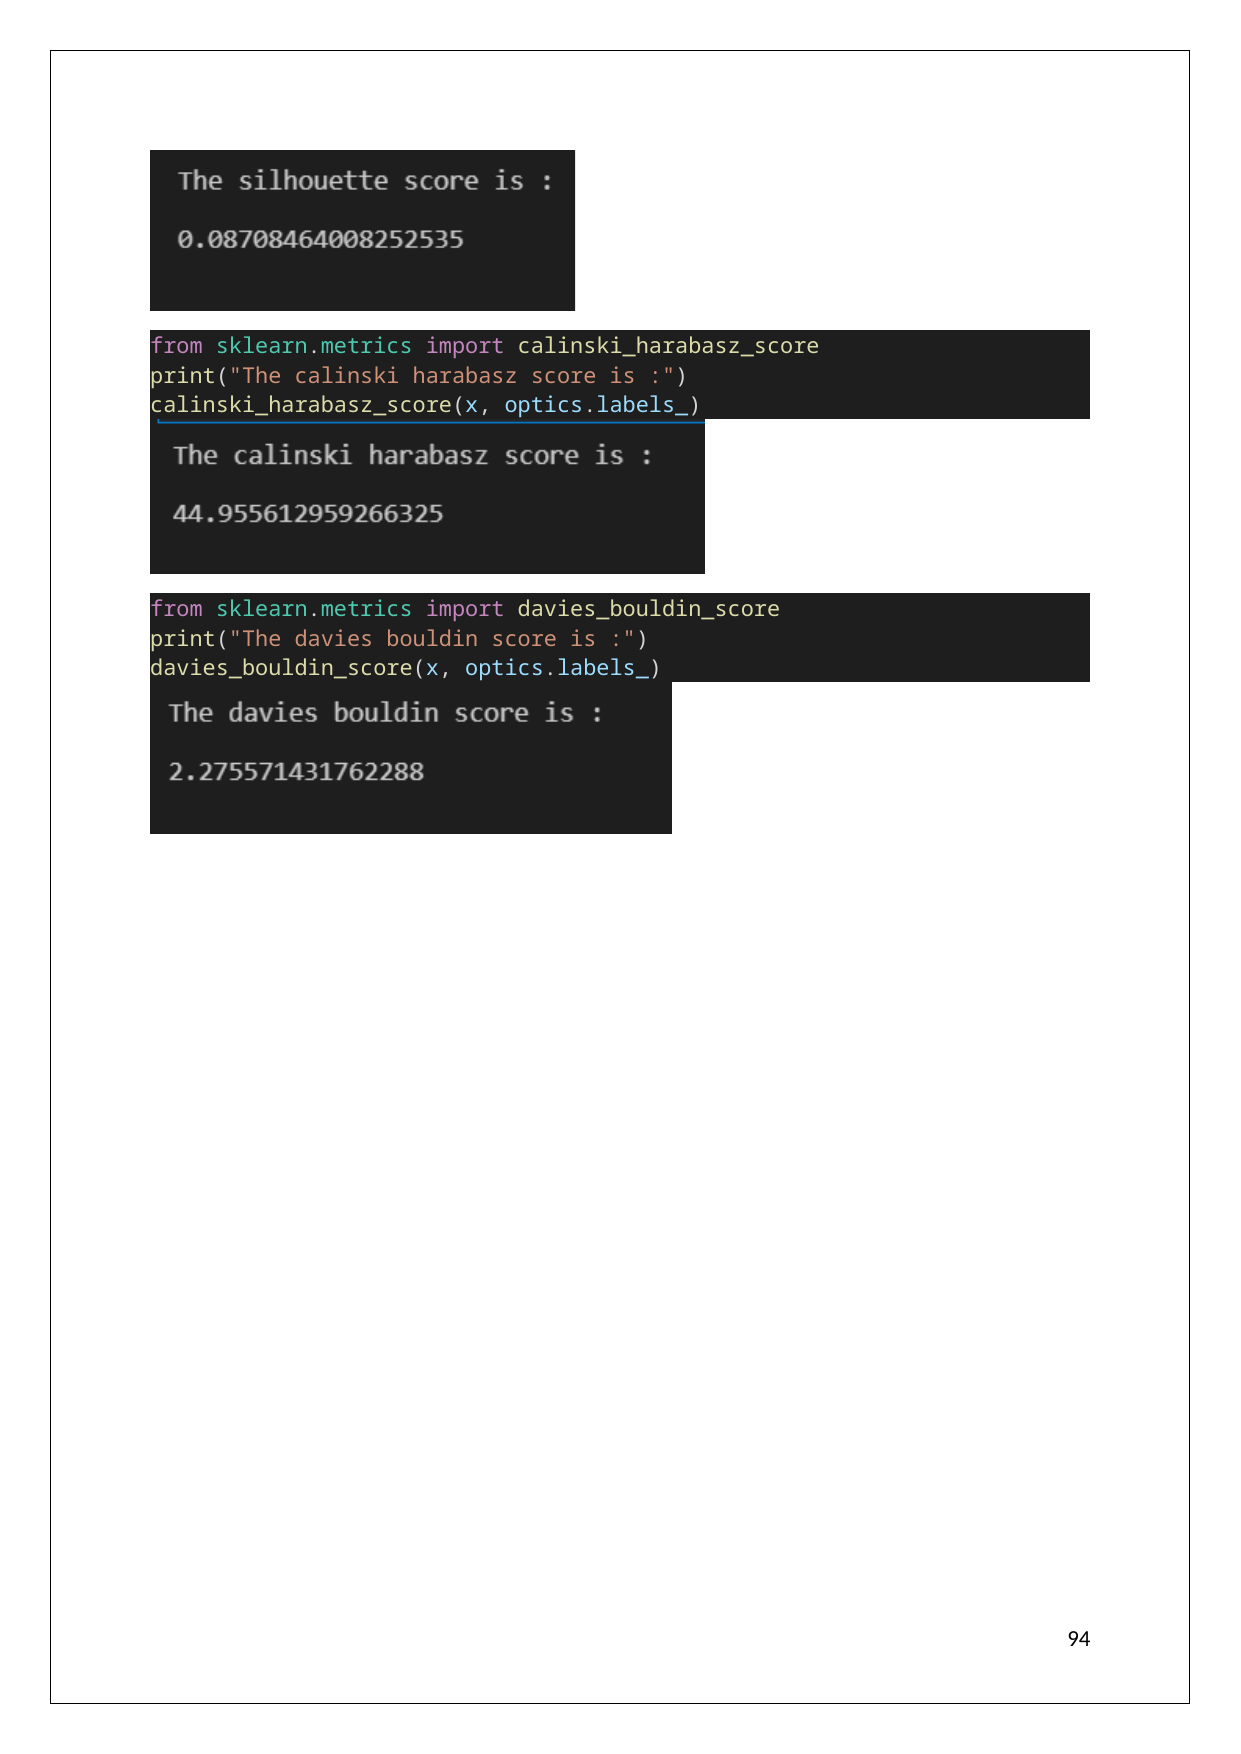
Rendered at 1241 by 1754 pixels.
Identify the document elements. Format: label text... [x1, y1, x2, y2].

picture [150, 150, 575, 311]
text davies_bouldin_score(x, optics.labels_) [150, 652, 1090, 682]
text from sklearn.metrics import calinski_harabasz_score [150, 330, 1090, 359]
text print("The davies bouldin score is :") [150, 622, 1090, 652]
picture [150, 682, 672, 834]
text print("The calinski harabasz score is :") [150, 359, 1090, 389]
text calinski_harabasz_score(x, optics.labels_) [150, 389, 1090, 419]
text from sklearn.metrics import davies_bouldin_score [150, 593, 1090, 622]
picture [150, 419, 705, 574]
